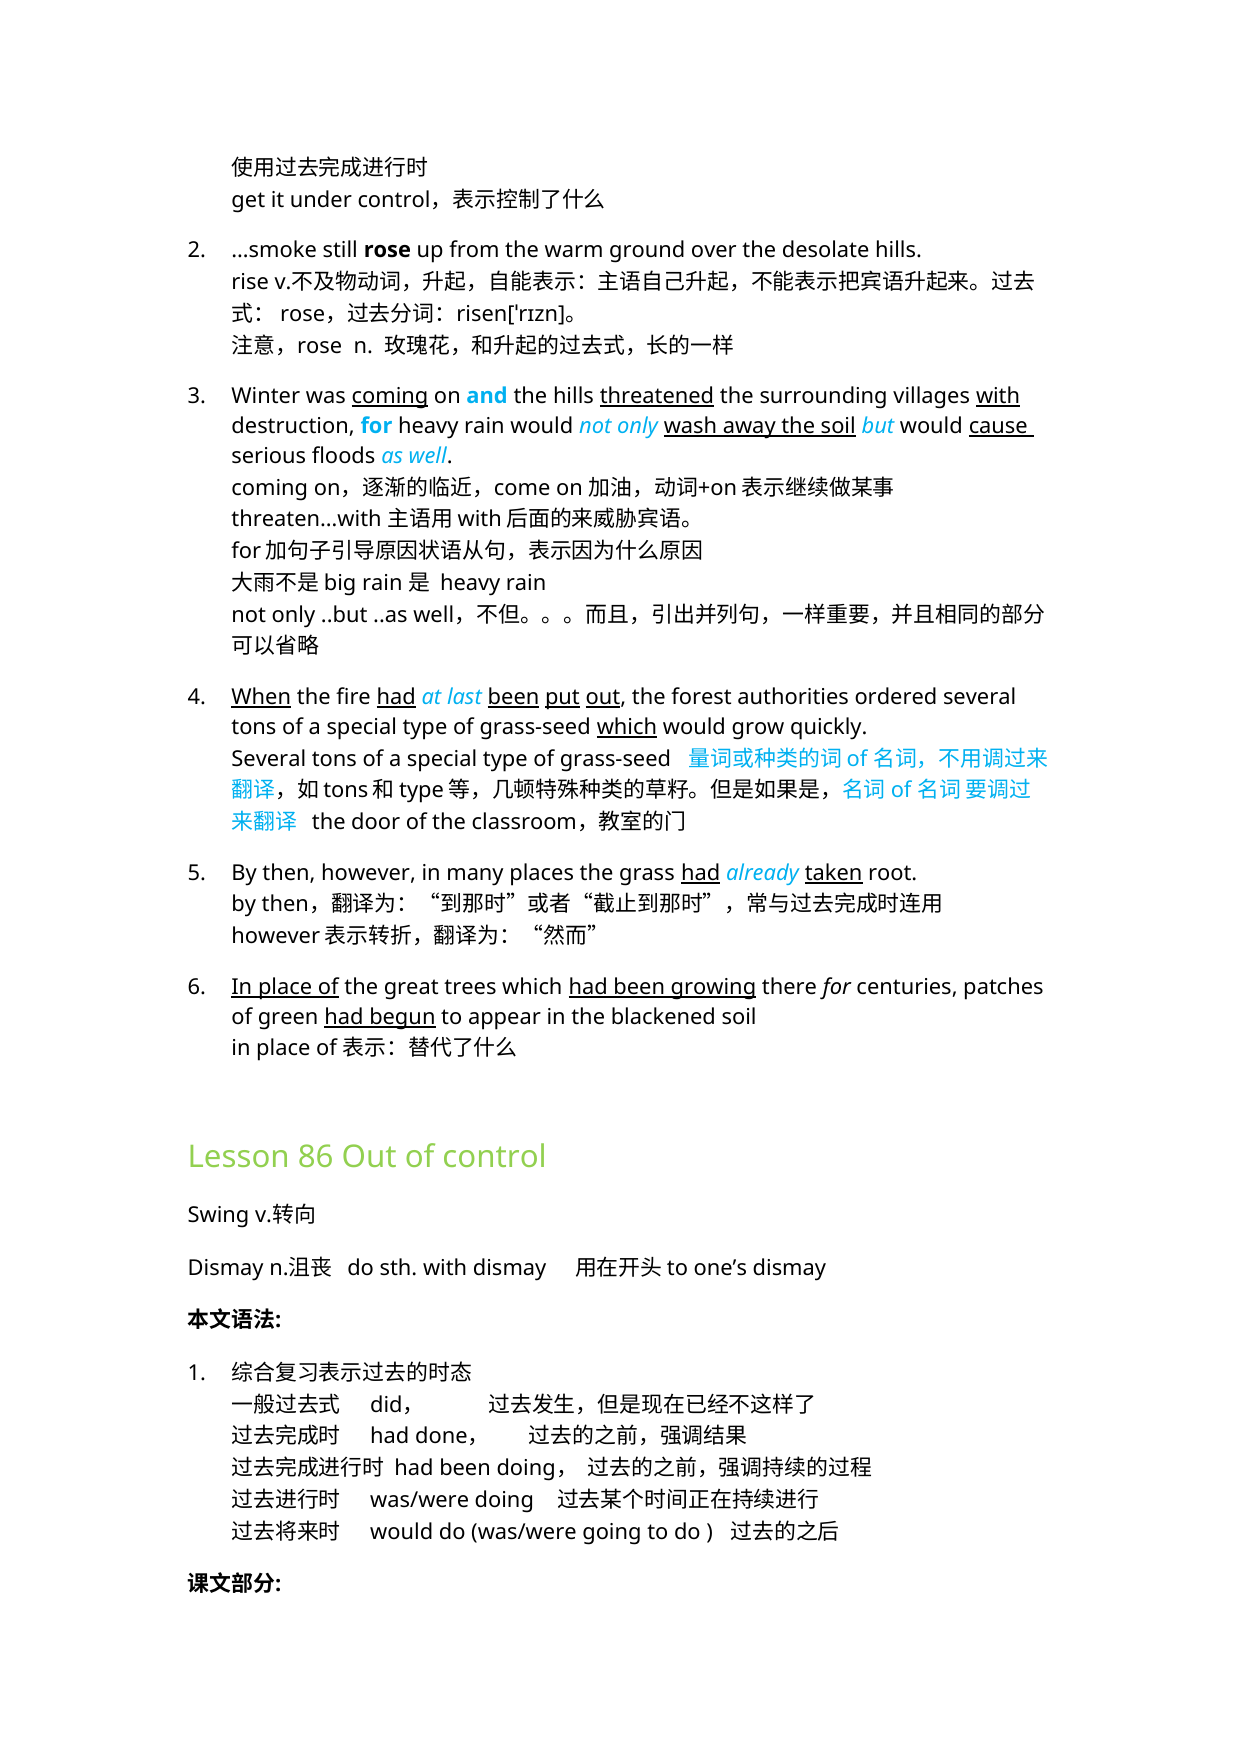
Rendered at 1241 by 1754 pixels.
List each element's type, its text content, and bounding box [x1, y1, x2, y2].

list 综合复习表示过去的时态 一般过去式 did， 过去发生，但是现在已经不这样了 过去完成时 had done， 过去的之前，强调结果 过去完成进行时 had been doing， 过去的之前，强调持续的过程 过去进行时 was/were doing 过去某个时间正在持续进行 过去将来时 would do (was/were going to do ) 过去的之后 [187, 1355, 1053, 1546]
list By then, however, in many places the grass had already taken root. by then，翻译为：“到那时”或者“截止到那时”，常与过去完成时连用 however表示转折，翻译为：“然而” [187, 857, 1053, 950]
list When the fire had at last been put out, the forest authorities ordered several tons of a special type of grass-seed which would grow quickly. Several tons of a special type of grass-seed 量词或种类的词 of 名词，不用调过来翻译，如tons和type等，几顿特殊种类的草籽。但是如果是，名词 of 名词 要调过来翻译 the door of the classroom，教室的门 [187, 681, 1053, 836]
text Lesson 86 Out of control [187, 1134, 1053, 1176]
list Winter was coming on and the hills threatened the surrounding villages with destruction, for heavy rain would not only wash away the soil but would cause serious floods as well. coming on，逐渐的临近，come on 加油，动词+on表示继续做某事 threaten…with 主语用with后面的来威胁宾语。 for加句子引导原因状语从句，表示因为什么原因 大雨不是 big rain 是 heavy rain not only ..but ..as well，不但。。。而且，引出并列句，一样重要，并且相同的部分可以省略 [187, 380, 1053, 660]
list In place of the great trees which had been growing there for centuries, patches of green had begun to appear in the blackened soil in place of 表示：替代了什么 [187, 971, 1053, 1062]
text 课文部分: [187, 1566, 1053, 1598]
text Dismay n.沮丧 do sth. with dismay 用在开头to one’s dismay [187, 1250, 1053, 1281]
text 本文语法: [187, 1302, 1053, 1334]
text Swing v.转向 [187, 1197, 1053, 1229]
